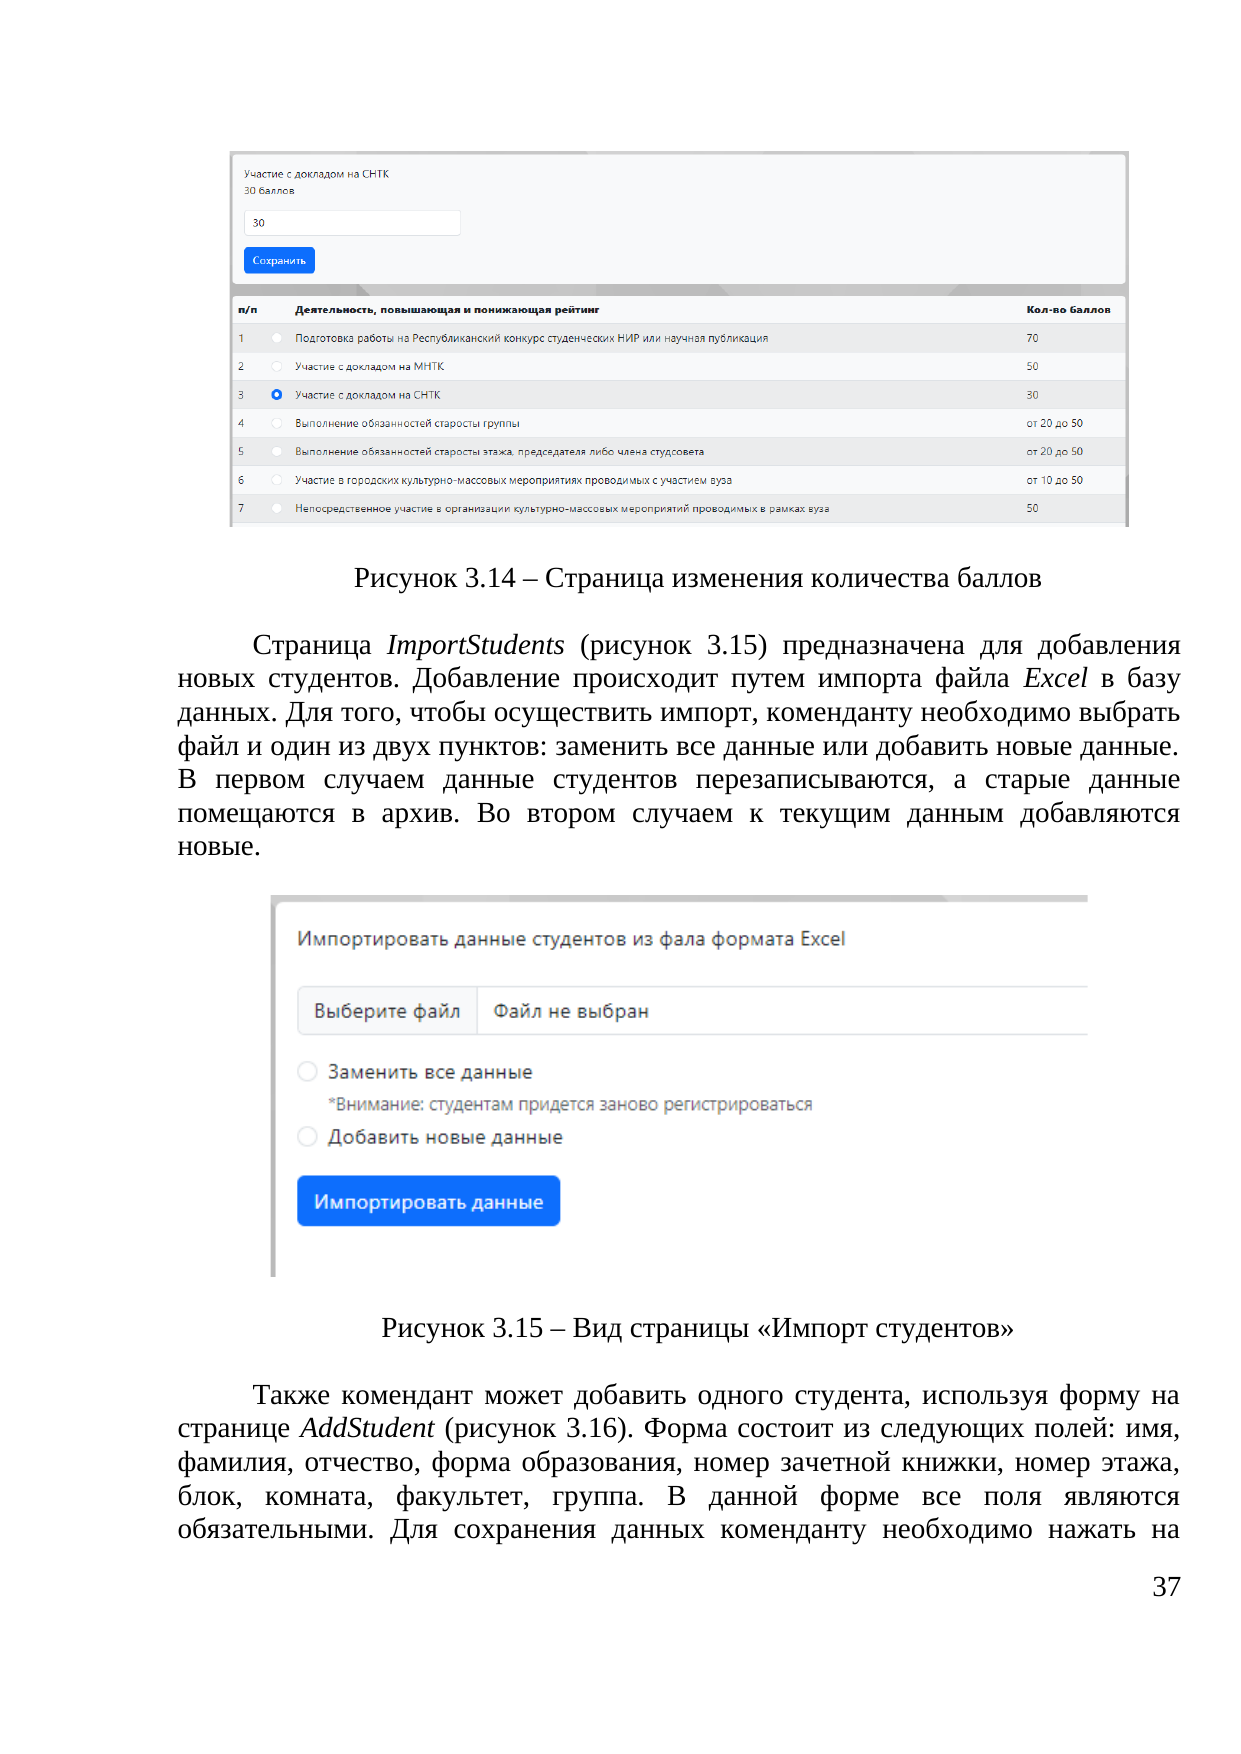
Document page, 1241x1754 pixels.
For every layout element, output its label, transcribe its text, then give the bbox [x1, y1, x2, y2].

text Страница ImportStudents (рисунок 3.15) предназначена для добавления новых студентов. Добавление происходит путем импорта файла Excel в базу данных. Для того, чтобы осуществить импорт, коменданту необходимо выбрать файл и один из двух пунктов: заменить все данные или добавить новые данные. В первом случаем данные студентов перезаписываются, а старые данные помещаются в архив. Во втором случаем к текущим данным добавляются новые. [177, 627, 1181, 862]
picture [270, 895, 1088, 1277]
list Страница изменения количества баллов [215, 560, 1181, 593]
list Вид страницы «Импорт студентов» [215, 1310, 1181, 1343]
picture [229, 151, 1129, 527]
